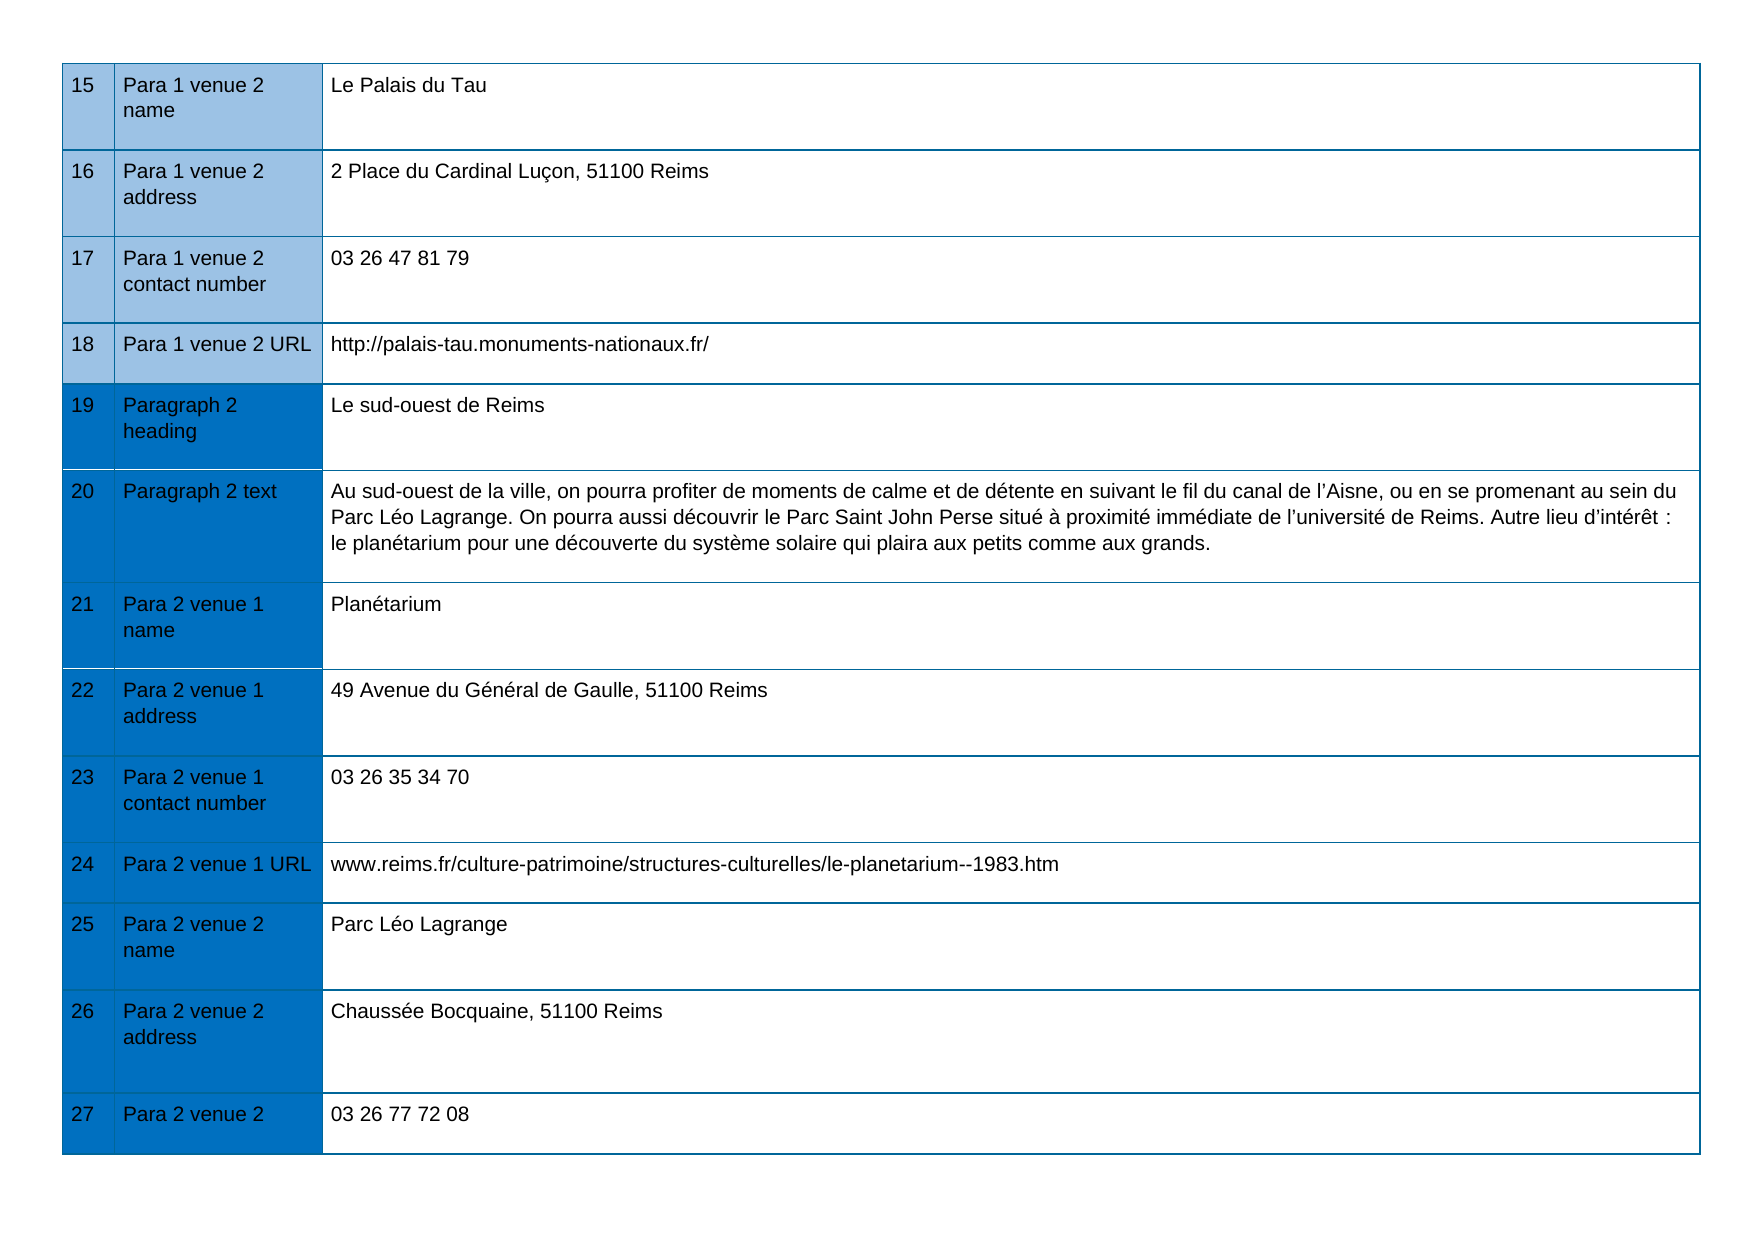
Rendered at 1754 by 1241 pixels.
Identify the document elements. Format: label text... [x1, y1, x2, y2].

table_cell Chaussée Bocquaine, 51100 Reims [323, 991, 1699, 1092]
table_cell Planétarium [323, 583, 1699, 668]
table_cell 26 [63, 991, 114, 1092]
table_cell Para 1 venue 2 contact number [115, 237, 322, 322]
table_cell http://palais-tau.monuments-nationaux.fr/ [323, 324, 1699, 383]
table_cell 16 [63, 151, 114, 236]
table_cell Para 2 venue 1 URL [115, 843, 322, 902]
table_cell Para 1 venue 2 name [115, 64, 322, 149]
table_cell Para 1 venue 2 URL [115, 324, 322, 383]
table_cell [115, 1094, 322, 1153]
table_cell 21 [63, 583, 114, 668]
table_cell Para 2 venue 1 name [115, 583, 322, 668]
table_cell 24 [63, 843, 114, 902]
table_cell Para 2 venue 2 name [115, 904, 322, 989]
table_cell www.reims.fr/culture-patrimoine/structures-culturelles/le-planetarium--1983.htm [323, 843, 1699, 902]
table_cell Le Palais du Tau [323, 64, 1699, 149]
table_cell 27 [63, 1094, 114, 1153]
table_cell 2 Place du Cardinal Luçon, 51100 Reims [323, 151, 1699, 236]
table_cell 49 Avenue du Général de Gaulle, 51100 Reims [323, 670, 1699, 755]
table_cell Paragraph 2 text [115, 471, 322, 582]
table_cell Le sud-ouest de Reims [323, 385, 1699, 469]
table_cell 19 [63, 385, 114, 469]
table_cell Para 2 venue 1 address [115, 670, 322, 755]
table_cell Para 2 venue 1 contact number [115, 757, 322, 842]
table_cell Au sud-ouest de la ville, on pourra profiter de moments de calme et de détente en suivant le fil du canal de l’Aisne, ou en se promenant au sein du Parc Léo Lagrange. On pourra aussi découvrir le Parc Saint John Perse situé à proximité immédiate de l’université de Reims. Autre lieu d’intérêt : le planétarium pour une découverte du système solaire qui plaira aux petits comme aux grands. [323, 471, 1699, 582]
table_cell 03 26 77 72 08 [323, 1094, 1699, 1153]
table_cell Para 1 venue 2 address [115, 151, 322, 236]
table_cell 15 [63, 64, 114, 149]
table_cell 03 26 47 81 79 [323, 237, 1699, 322]
table_cell 17 [63, 237, 114, 322]
table_cell 03 26 35 34 70 [323, 757, 1699, 842]
table_cell Paragraph 2 heading [115, 385, 322, 469]
table_cell 20 [63, 471, 114, 582]
table_cell Parc Léo Lagrange [323, 904, 1699, 989]
table_cell 22 [63, 670, 114, 755]
table_cell 25 [63, 904, 114, 989]
table_cell 23 [63, 757, 114, 842]
table_cell 18 [63, 324, 114, 383]
table_cell Para 2 venue 2 address [115, 991, 322, 1092]
